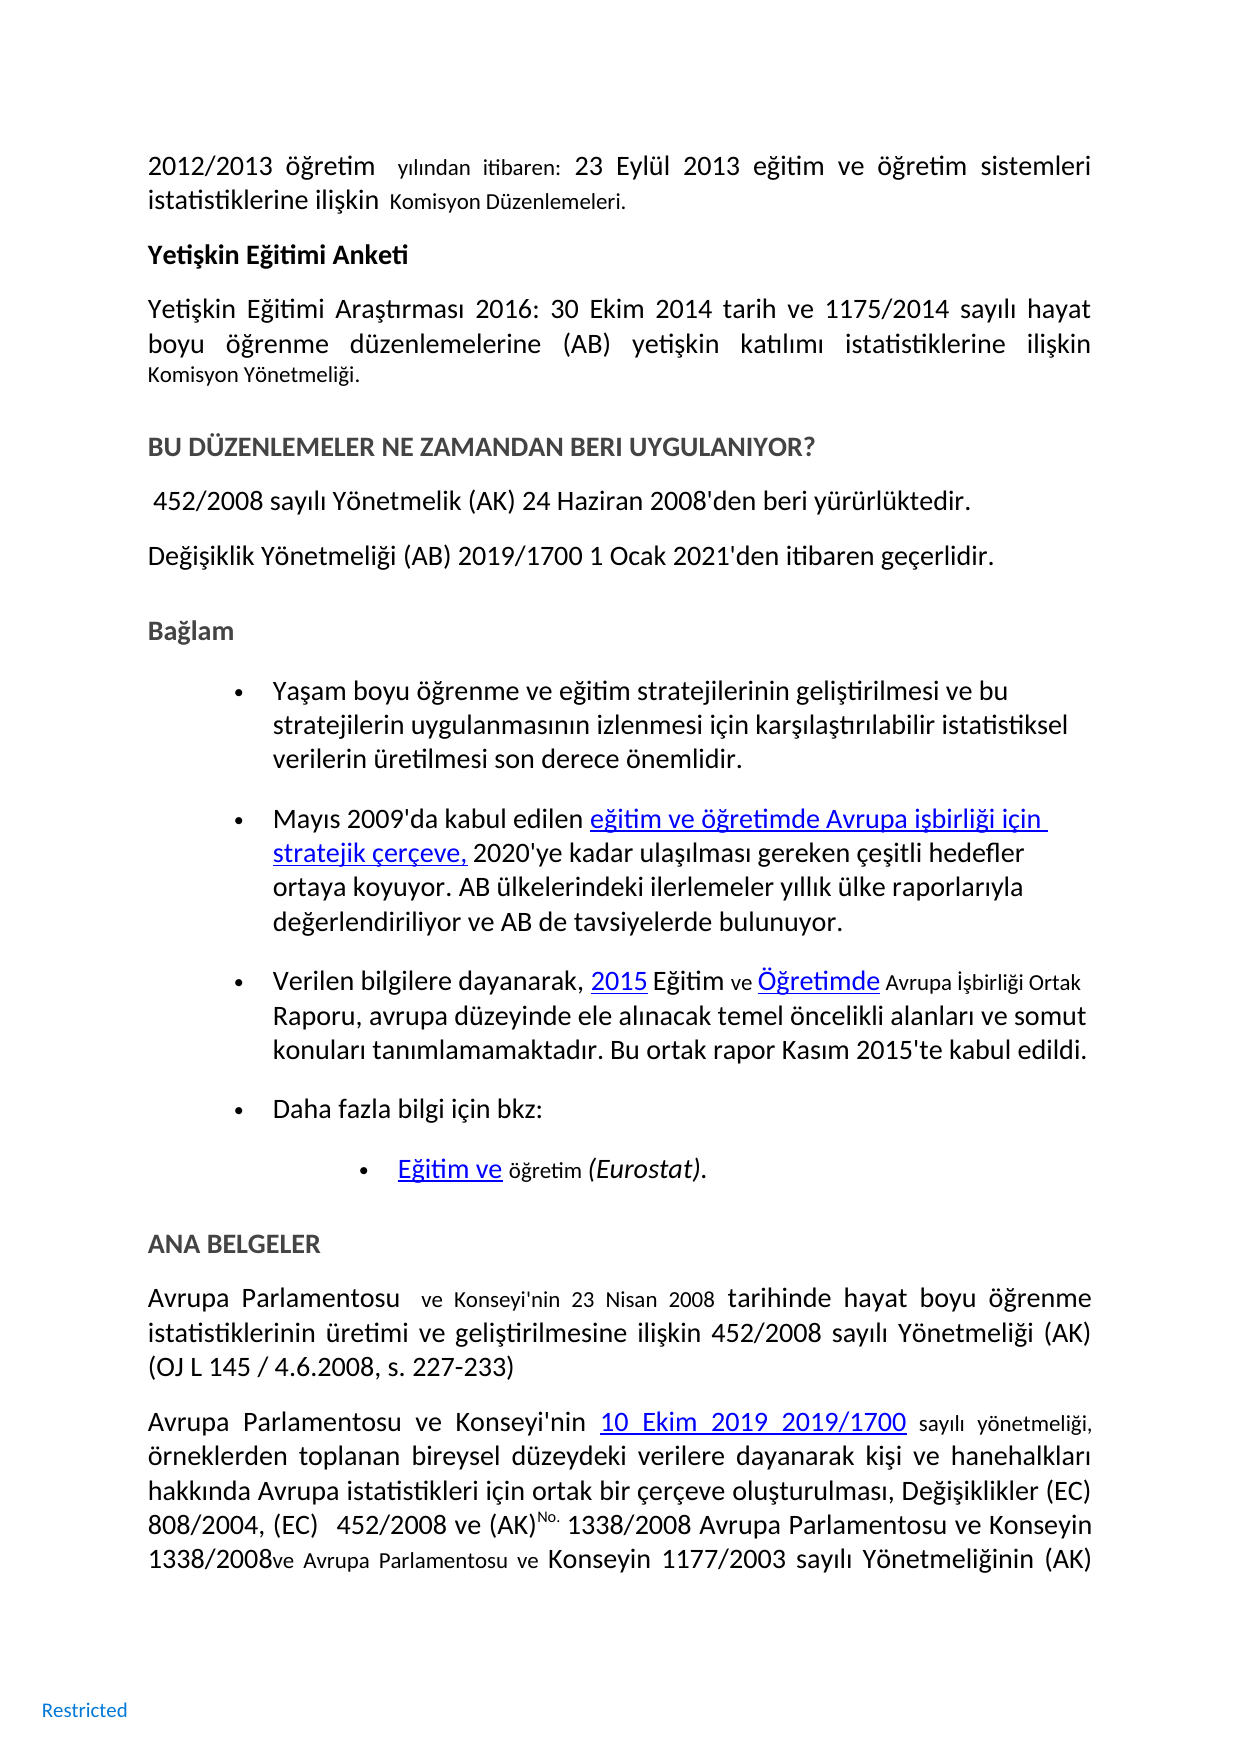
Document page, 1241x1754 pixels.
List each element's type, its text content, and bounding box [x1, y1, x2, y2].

text Avrupa Parlamentosu ve Konseyi'nin 23 Nisan 2008 tarihinde hayat boyu öğrenme istatistiklerinin üretimi ve geliştirilmesine ilişkin 452/2008 sayılı Yönetmeliği (AK) (OJ L 145 / 4.6.2008, s. 227-233) [148, 1280, 1093, 1383]
list Yaşam boyu öğrenme ve eğitim stratejilerinin geliştirilmesi ve bu stratejilerin uygulanmasının izlenmesi için karşılaştırılabilir istatistiksel verilerin üretilmesi son derece önemlidir. [235, 672, 1093, 776]
text Değişiklik Yönetmeliği (AB) 2019/1700 1 Ocak 2021'den itibaren geçerlidir. [148, 538, 1093, 572]
text Yetişkin Eğitimi Araştırması 2016: 30 Ekim 2014 tarih ve 1175/2014 sayılı hayat boyu öğrenme düzenlemelerine (AB) yetişkin katılımı istatistiklerine ilişkin Komisyon Yönetmeliği. [148, 291, 1093, 388]
list Mayıs 2009'da kabul edilen eğitim ve öğretimde Avrupa işbirliği için stratejik çerçeve, 2020'ye kadar ulaşılması gereken çeşitli hedefler ortaya koyuyor. AB ülkelerindeki ilerlemeler yıllık ülke raporlarıyla değerlendiriliyor ve AB de tavsiyelerde bulunuyor. [235, 801, 1093, 938]
text Yetişkin Eğitimi Anketi [148, 237, 1093, 271]
text ANA BELGELER [148, 1226, 1093, 1260]
list Verilen bilgilere dayanarak, 2015 Eğitim ve Öğretimde Avrupa İşbirliği Ortak Raporu, avrupa düzeyinde ele alınacak temel öncelikli alanları ve somut konuları tanımlamamaktadır. Bu ortak rapor Kasım 2015'te kabul edildi. [235, 963, 1093, 1066]
text BU DÜZENLEMELER NE ZAMANDAN BERI UYGULANIYOR? [148, 429, 1093, 463]
text 452/2008 sayılı Yönetmelik (AK) 24 Haziran 2008'den beri yürürlüktedir. [148, 483, 1093, 518]
text Bağlam [148, 613, 1093, 647]
list Daha fazla bilgi için bkz: [235, 1091, 1093, 1126]
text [148, 1404, 1093, 1576]
list Eğitim ve öğretim (Eurostat). [360, 1151, 1093, 1185]
text 2012/2013 öğretim yılından itibaren: 23 Eylül 2013 eğitim ve öğretim sistemleri istatistiklerine ilişkin Komisyon Düzenlemeleri. [148, 148, 1093, 216]
